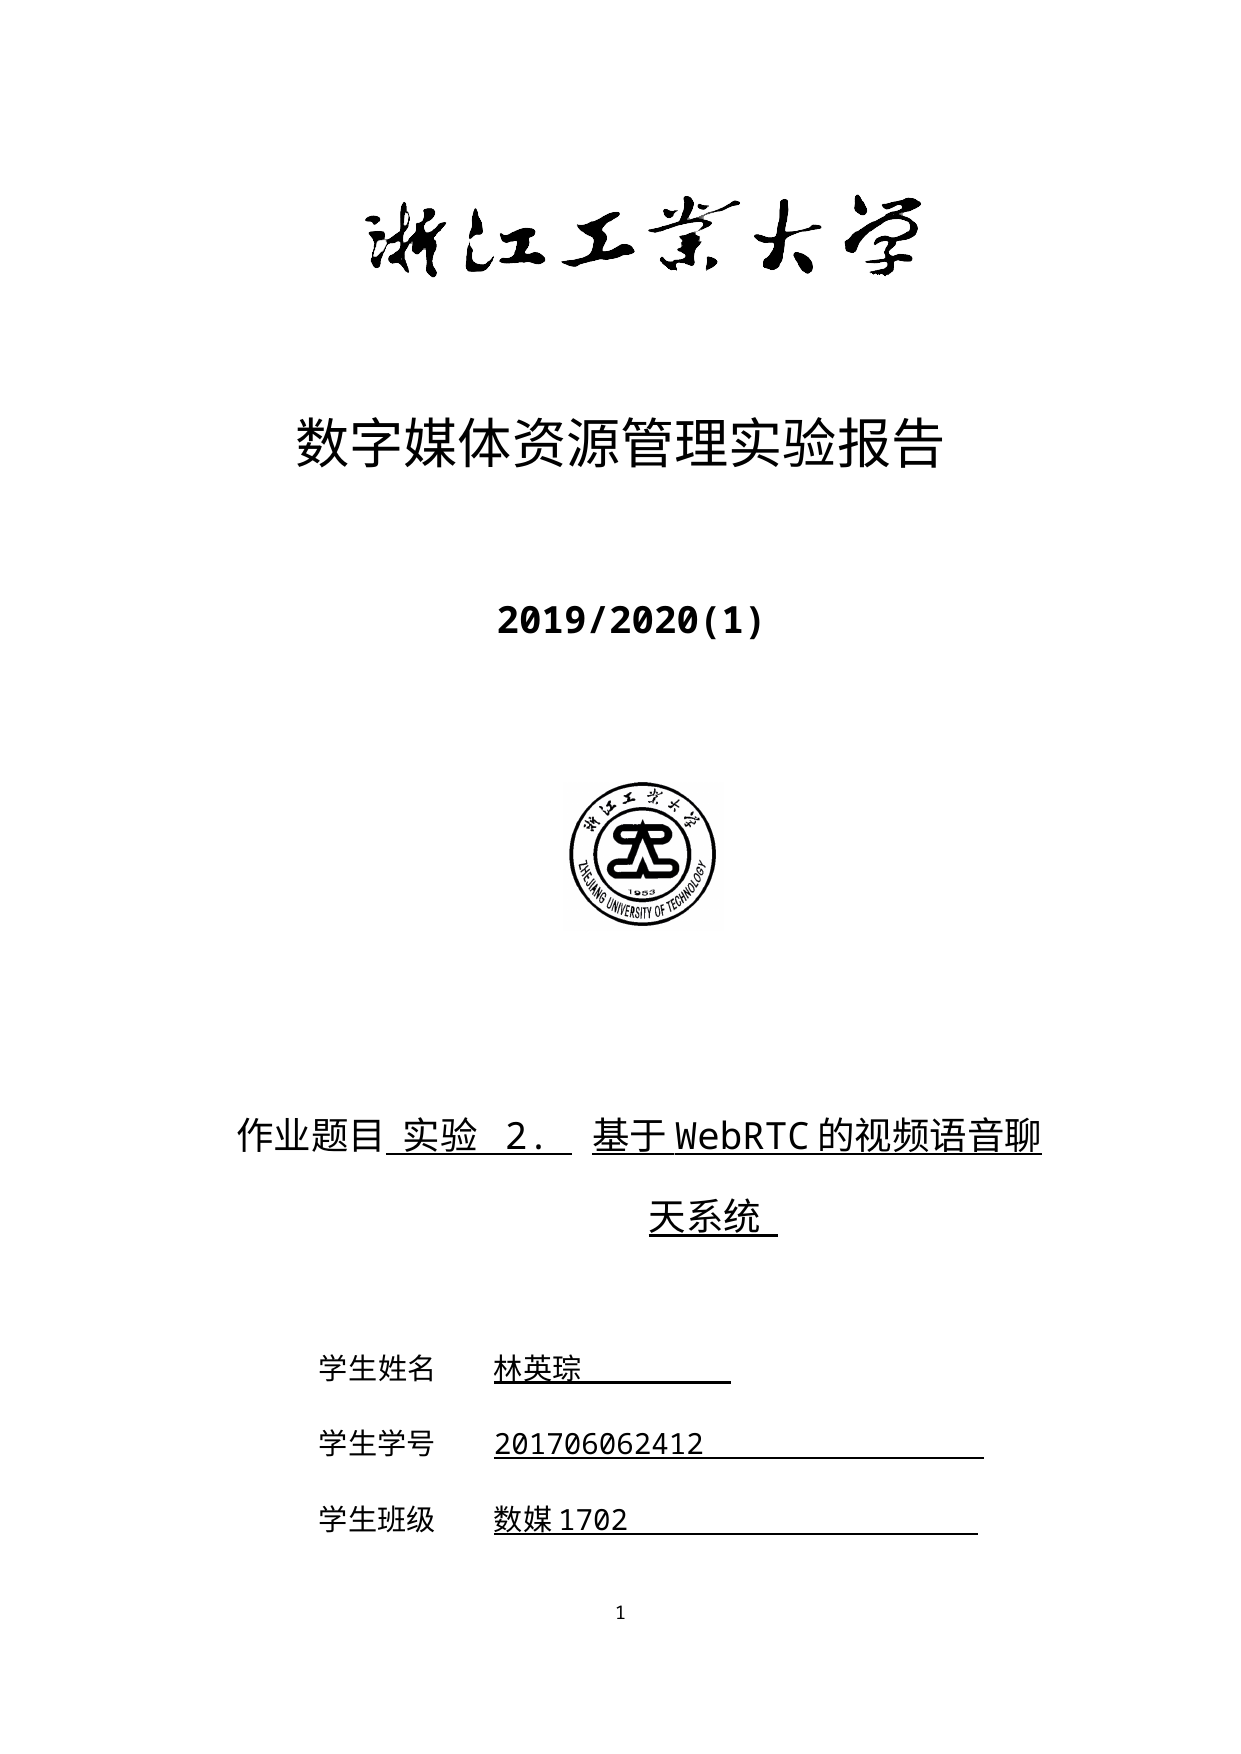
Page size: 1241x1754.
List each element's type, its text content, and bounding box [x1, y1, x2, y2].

text 学生姓名 林英琮 [275, 1334, 1053, 1399]
picture [562, 782, 724, 931]
text 数字媒体资源管理实验报告 [187, 392, 1053, 489]
text 作业题目 实验 2. 基于WebRTC的视频语音聊天系统 [225, 1101, 1053, 1247]
text 学生班级 数媒1702 [275, 1485, 1053, 1550]
picture [356, 193, 938, 282]
text 学生学号 201706062412 [275, 1409, 1053, 1474]
text 2019/2020(1) [187, 586, 1053, 651]
